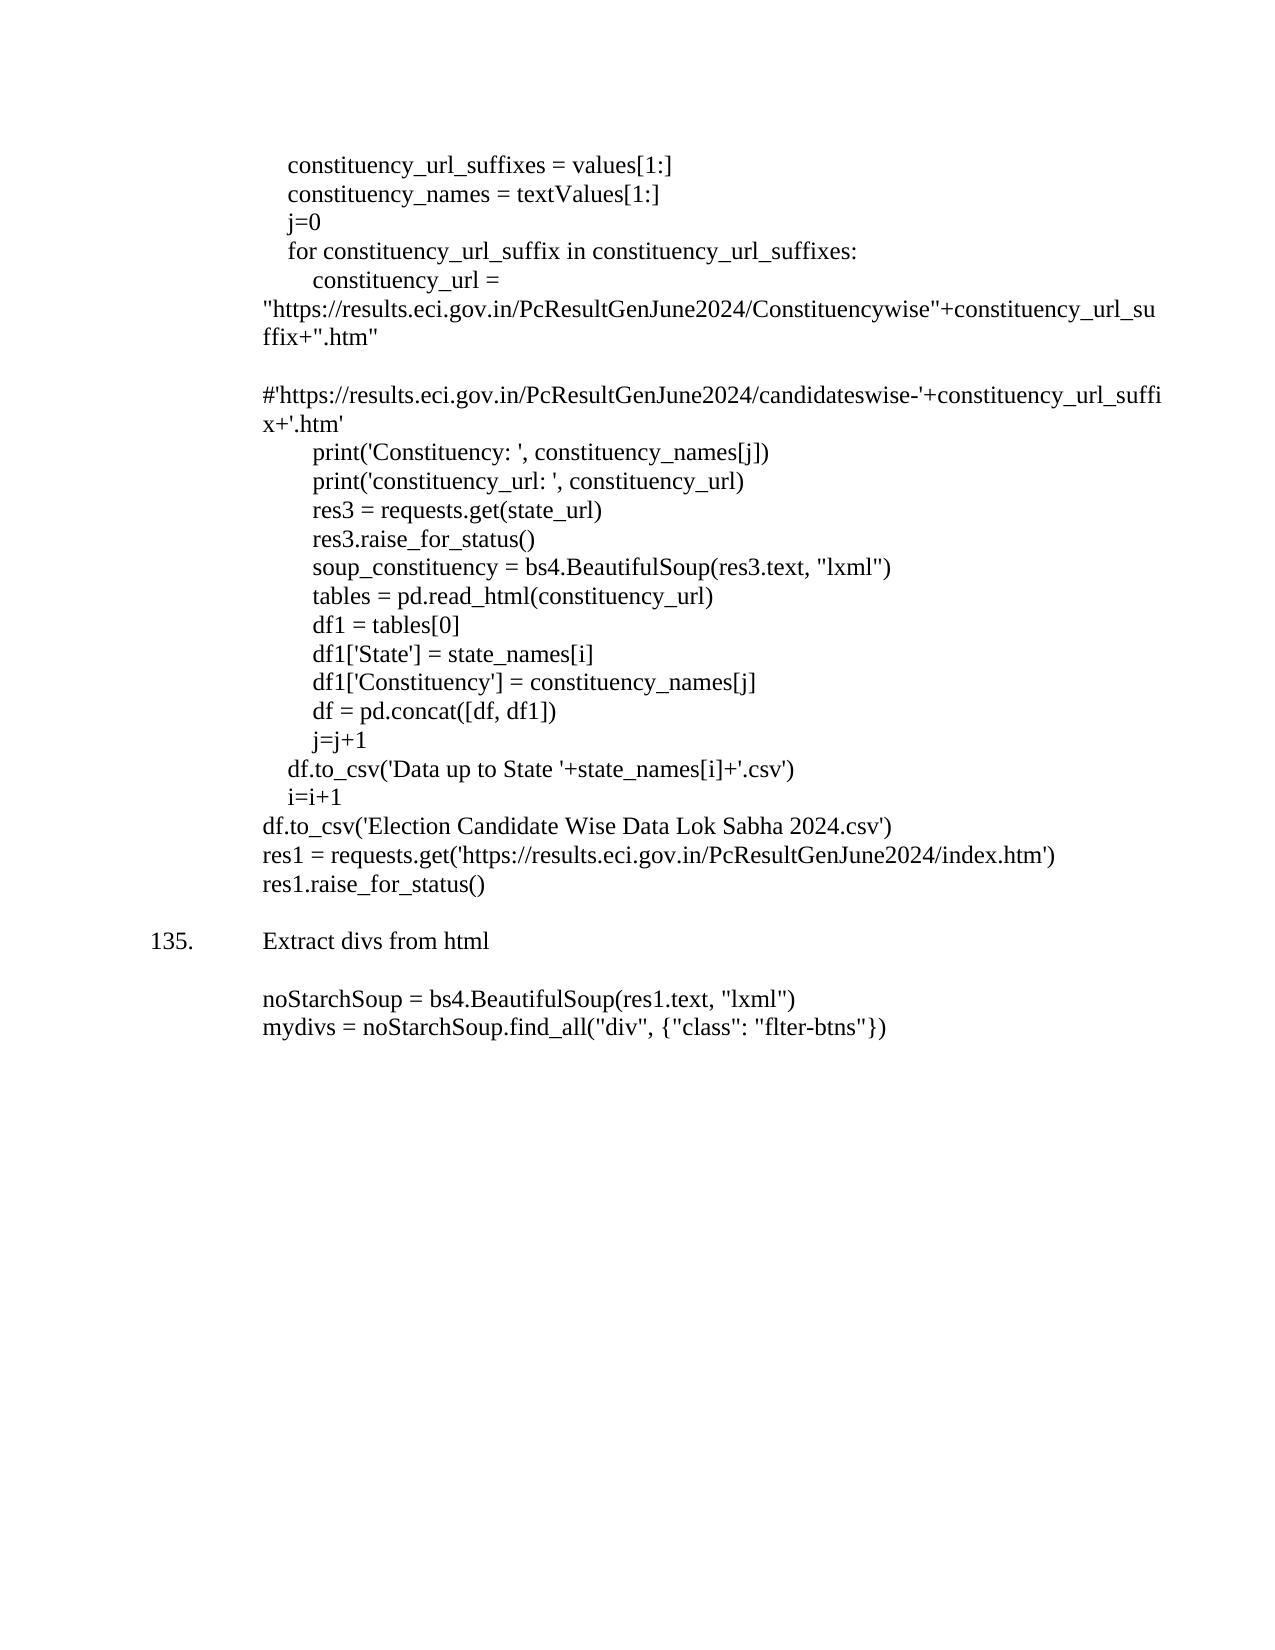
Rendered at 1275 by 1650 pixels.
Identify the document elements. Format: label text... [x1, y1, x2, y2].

text res3 = requests.get(state_url) [262, 495, 1162, 524]
text print('Constituency: ', constituency_names[j]) [262, 437, 1162, 466]
text res3.raise_for_status() [262, 524, 1162, 552]
text constituency_url_suffixes = values[1:] [262, 150, 1162, 179]
text constituency_url = "https://results.eci.gov.in/PcResultGenJune2024/Constituencywise"+constituency_url_suffix+".htm" [262, 265, 1162, 351]
text tables = pd.read_html(constituency_url) [262, 581, 1162, 610]
text constituency_names = textValues[1:] [262, 179, 1162, 207]
text df1 = tables[0] [262, 610, 1162, 639]
text #'https://results.eci.gov.in/PcResultGenJune2024/candidateswise-'+constituency_url_suffix+'.htm' [262, 351, 1162, 437]
text res1 = requests.get('https://results.eci.gov.in/PcResultGenJune2024/index.htm') [262, 840, 1162, 869]
text df = pd.concat([df, df1]) [262, 696, 1162, 725]
list Extract divs from html [150, 926, 1162, 955]
text for constituency_url_suffix in constituency_url_suffixes: [262, 236, 1162, 265]
text noStarchSoup = bs4.BeautifulSoup(res1.text, "lxml") [262, 984, 1162, 1012]
text j=j+1 [262, 725, 1162, 754]
text df.to_csv('Data up to State '+state_names[i]+'.csv') [262, 754, 1162, 782]
text df.to_csv('Election Candidate Wise Data Lok Sabha 2024.csv') [262, 811, 1162, 840]
text df1['State'] = state_names[i] [262, 639, 1162, 667]
text df1['Constituency'] = constituency_names[j] [262, 667, 1162, 696]
text j=0 [262, 207, 1162, 236]
text i=i+1 [262, 782, 1162, 811]
text soup_constituency = bs4.BeautifulSoup(res3.text, "lxml") [262, 552, 1162, 581]
text mydivs = noStarchSoup.find_all("div", {"class": "flter-btns"}) [262, 1012, 1162, 1041]
text print('constituency_url: ', constituency_url) [262, 466, 1162, 495]
text res1.raise_for_status() [262, 869, 1162, 897]
